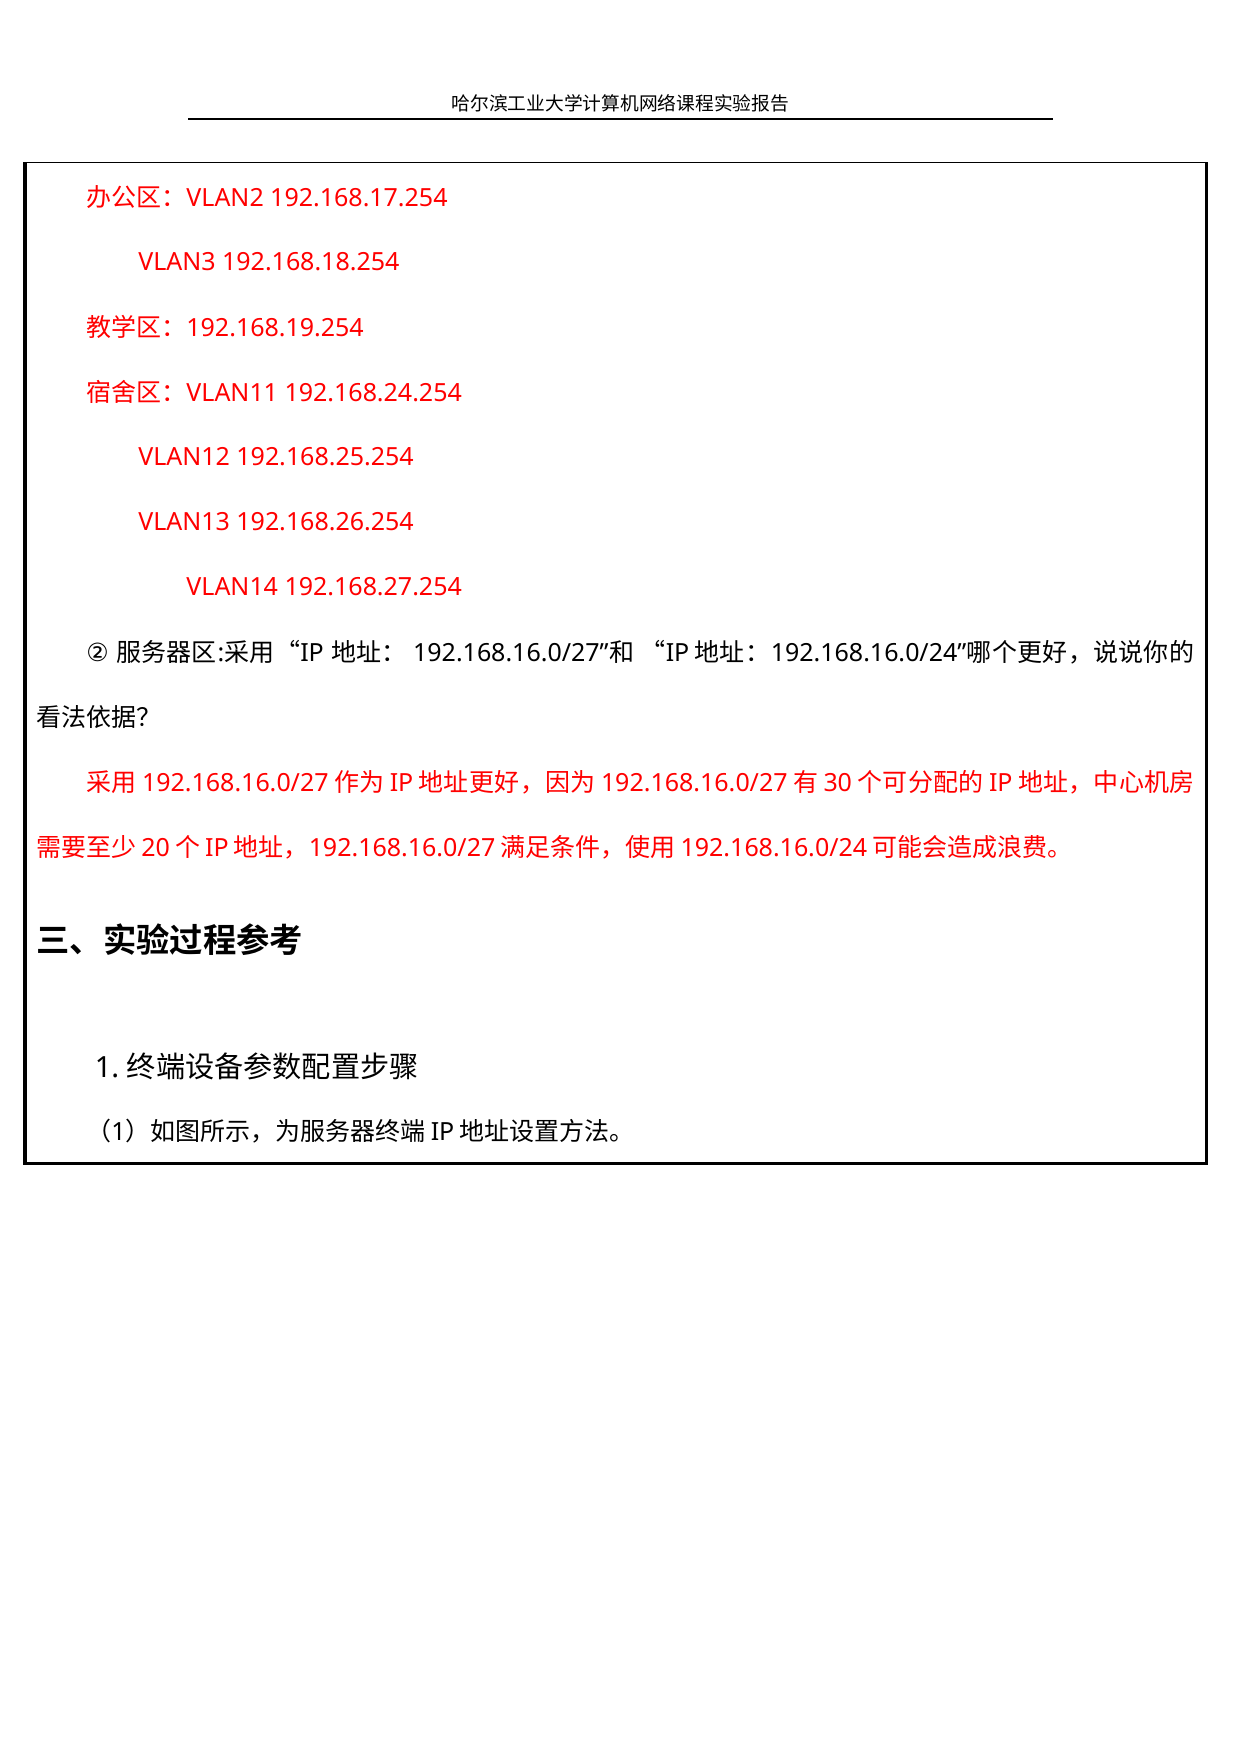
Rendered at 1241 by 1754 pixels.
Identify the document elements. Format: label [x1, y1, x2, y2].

table_cell [27, 163, 1205, 1162]
